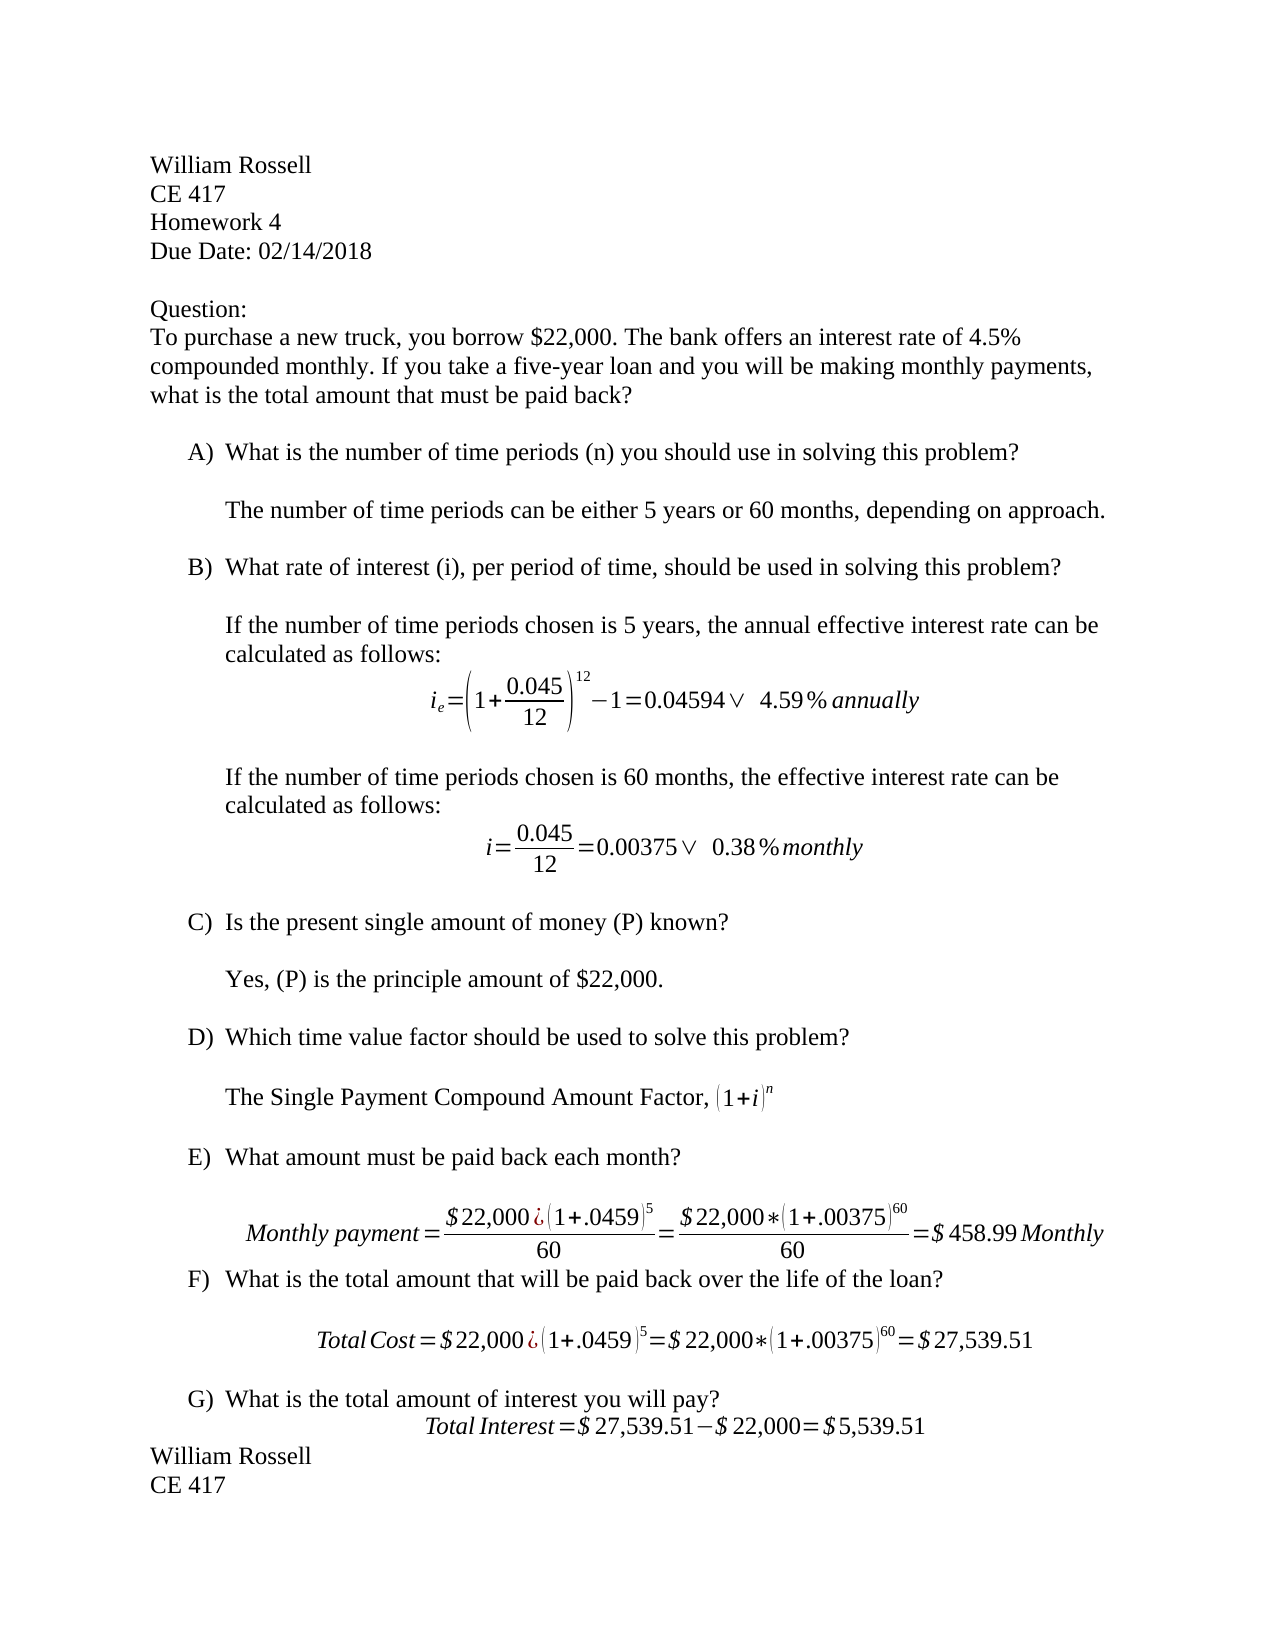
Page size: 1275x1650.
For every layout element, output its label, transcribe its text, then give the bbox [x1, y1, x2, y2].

list What is the total amount of interest you will pay? [187, 1384, 1125, 1413]
list Which time value factor should be used to solve this problem? [187, 1022, 1125, 1051]
text Homework 4 [150, 207, 1125, 236]
list What amount must be paid back each month? [187, 1142, 1125, 1171]
text CE 417 [150, 1470, 1125, 1498]
list Is the present single amount of money (P) known? [187, 907, 1125, 936]
list What is the total amount that will be paid back over the life of the loan? [187, 1264, 1125, 1293]
list Yes, (P) is the principle amount of $22,000. [225, 964, 1125, 993]
text William Rossell [150, 1441, 1125, 1470]
list The number of time periods can be either 5 years or 60 months, depending on approach. [225, 495, 1125, 524]
text CE 417 [150, 179, 1125, 207]
text William Rossell [150, 150, 1125, 179]
list The Single Payment Compound Amount Factor, [225, 1079, 1125, 1113]
list What rate of interest (i), per period of time, should be used in solving this problem? [187, 552, 1125, 581]
text Question: [150, 294, 1125, 322]
list What is the number of time periods (n) you should use in solving this problem? [187, 437, 1125, 466]
list If the number of time periods chosen is 60 months, the effective interest rate can be calculated as follows: [225, 762, 1125, 819]
text To purchase a new truck, you borrow $22,000. The bank offers an interest rate of 4.5% compounded monthly. If you take a five-year loan and you will be making monthly payments, what is the total amount that must be paid back? [150, 322, 1125, 409]
list If the number of time periods chosen is 5 years, the annual effective interest rate can be calculated as follows: [225, 610, 1125, 667]
text Due Date: 02/14/2018 [150, 236, 1125, 265]
